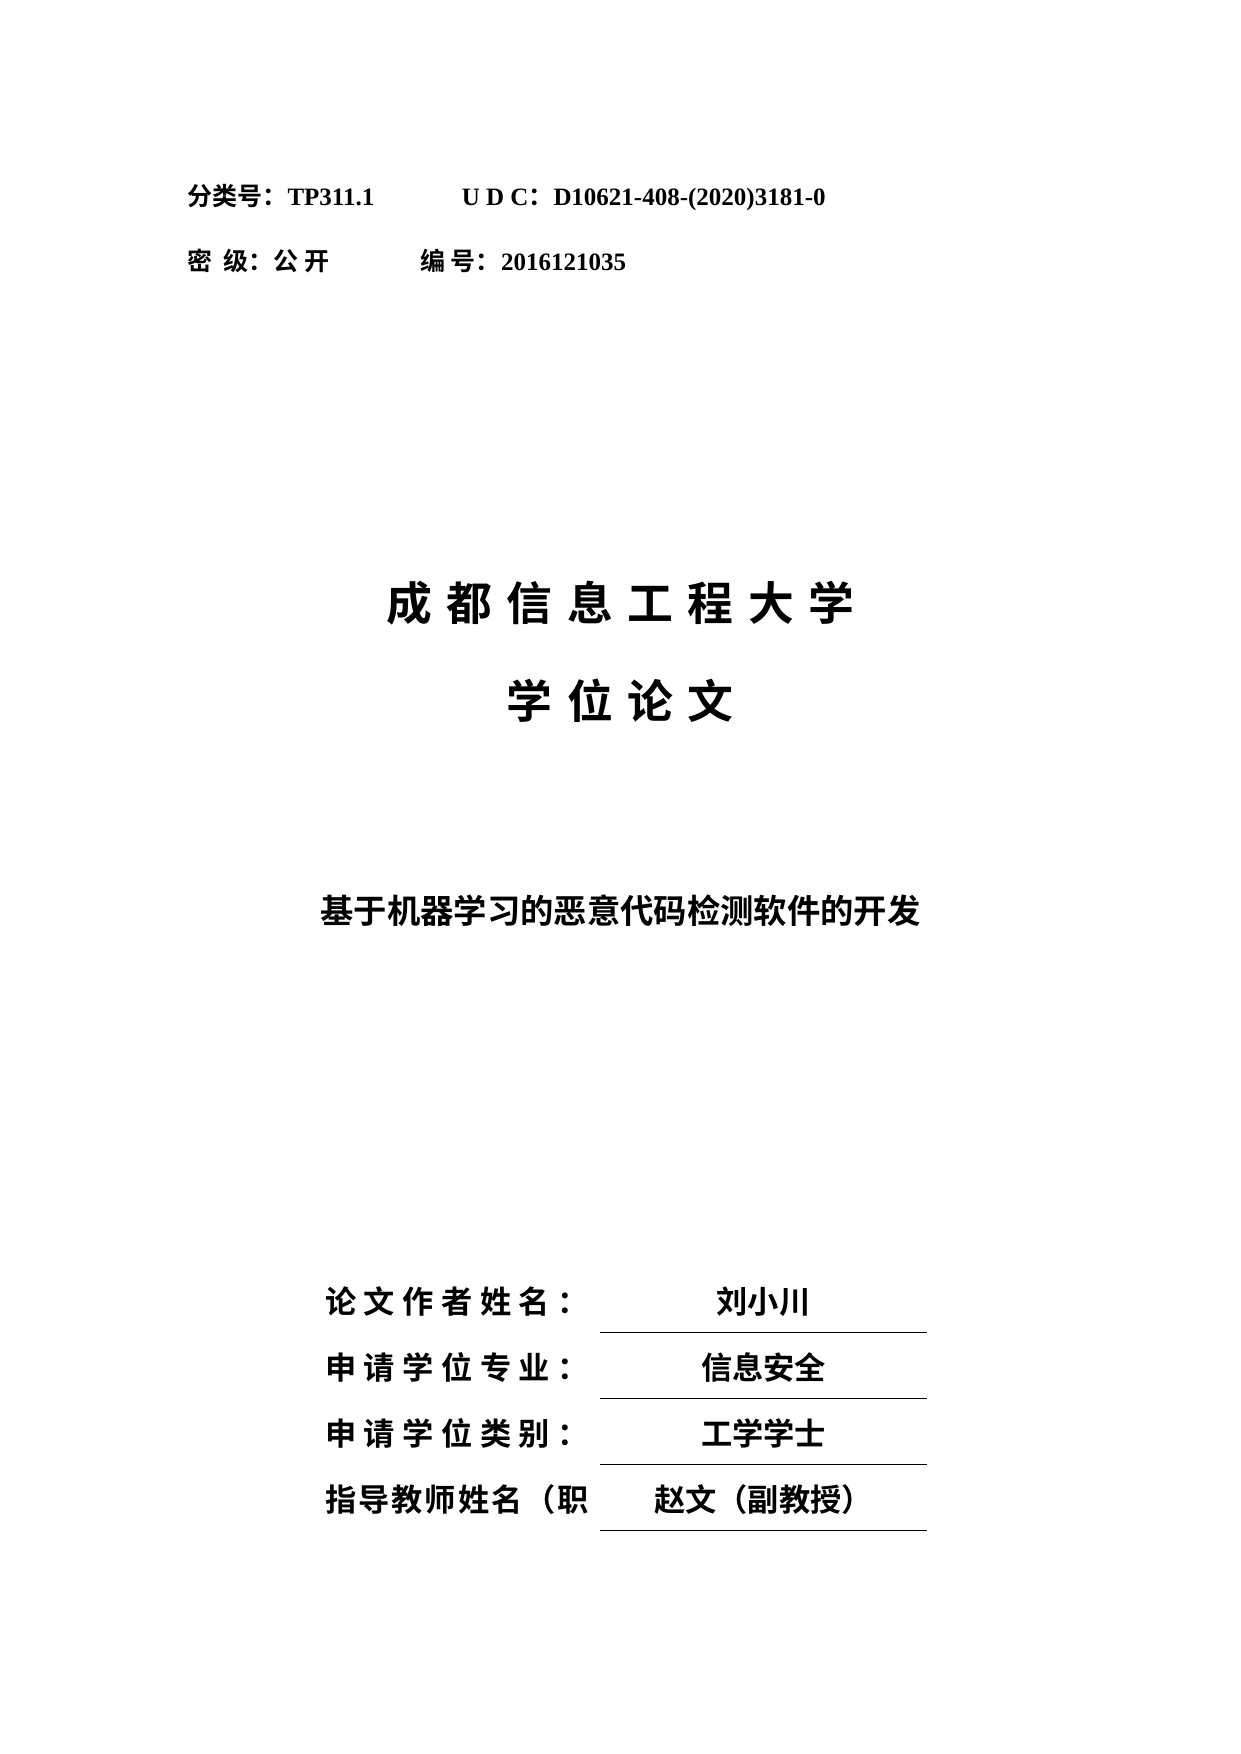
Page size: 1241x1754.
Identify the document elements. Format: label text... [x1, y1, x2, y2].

table_header 论文作者姓名： [314, 1267, 600, 1332]
text 密 级：公 开 编 号：2016121035 [187, 227, 1053, 292]
table_cell 赵文（副教授） [600, 1465, 927, 1530]
text 分类号：TP311.1 U D C：D10621-408-(2020)3181-0 [187, 162, 953, 227]
table_cell 指导教师姓名（职称）： [314, 1464, 600, 1530]
text 学位论文 [187, 649, 1053, 747]
table_cell 申请学位类别： [314, 1398, 600, 1464]
text 成都信息工程大学 [187, 552, 1053, 649]
table_cell 工学学士 [600, 1399, 927, 1464]
table_cell 申请学位专业： [314, 1332, 600, 1398]
table_cell 信息安全 [600, 1333, 927, 1398]
table_header 刘小川 [600, 1267, 927, 1332]
text 基于机器学习的恶意代码检测软件的开发 [187, 877, 1053, 942]
